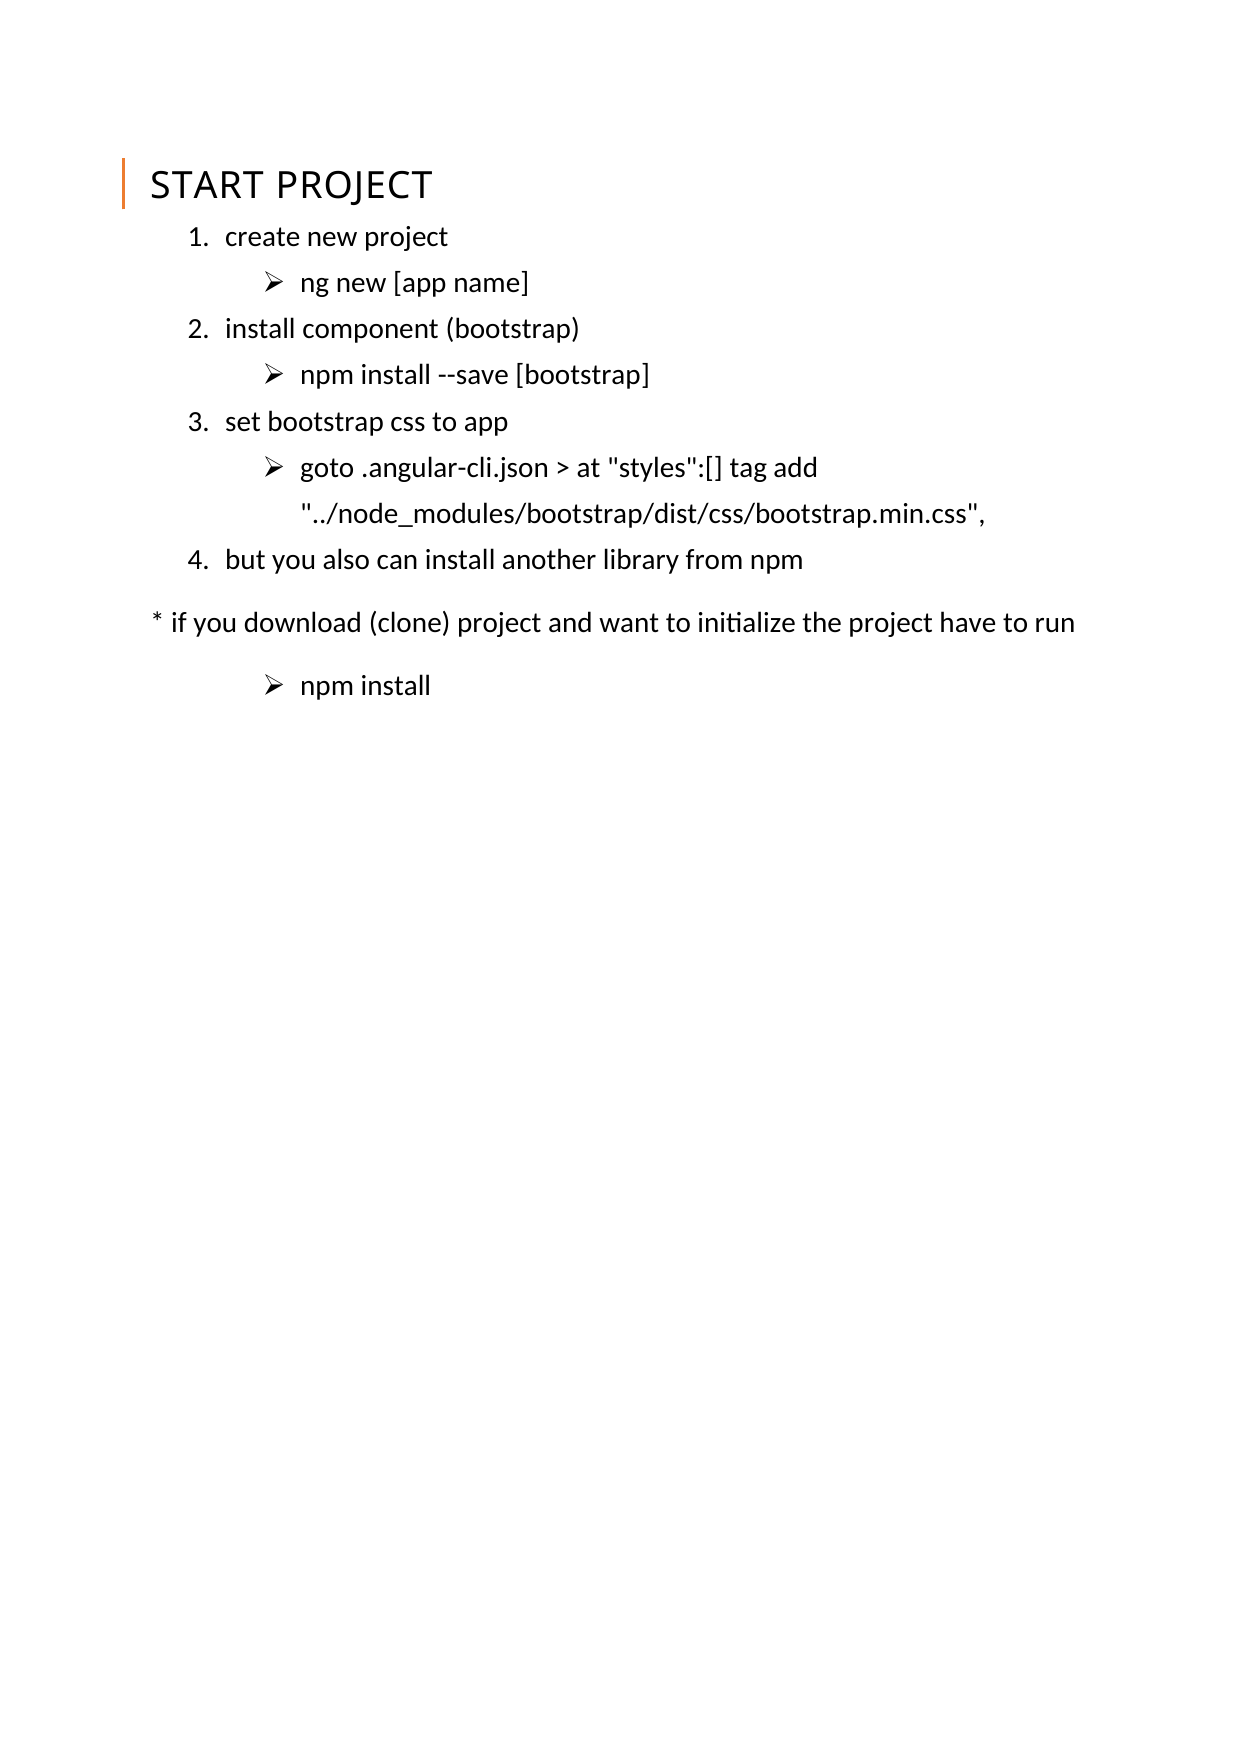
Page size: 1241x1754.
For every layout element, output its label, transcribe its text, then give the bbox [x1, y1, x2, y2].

list npm install [262, 667, 1090, 703]
subtitle Start Project [125, 158, 1090, 209]
list npm install --save [bootstrap] [262, 356, 1090, 392]
list but you also can install another library from npm [187, 541, 1090, 577]
text * if you download (clone) project and want to initialize the project have to run [150, 604, 1090, 640]
list ng new [app name] [262, 264, 1090, 299]
list set bootstrap css to app [187, 403, 1090, 438]
list install component (bootstrap) [187, 310, 1090, 346]
list goto .angular-cli.json > at "styles":[] tag add "../node_modules/bootstrap/dist/css/bootstrap.min.css", [262, 449, 1090, 531]
list create new project [187, 218, 1090, 253]
